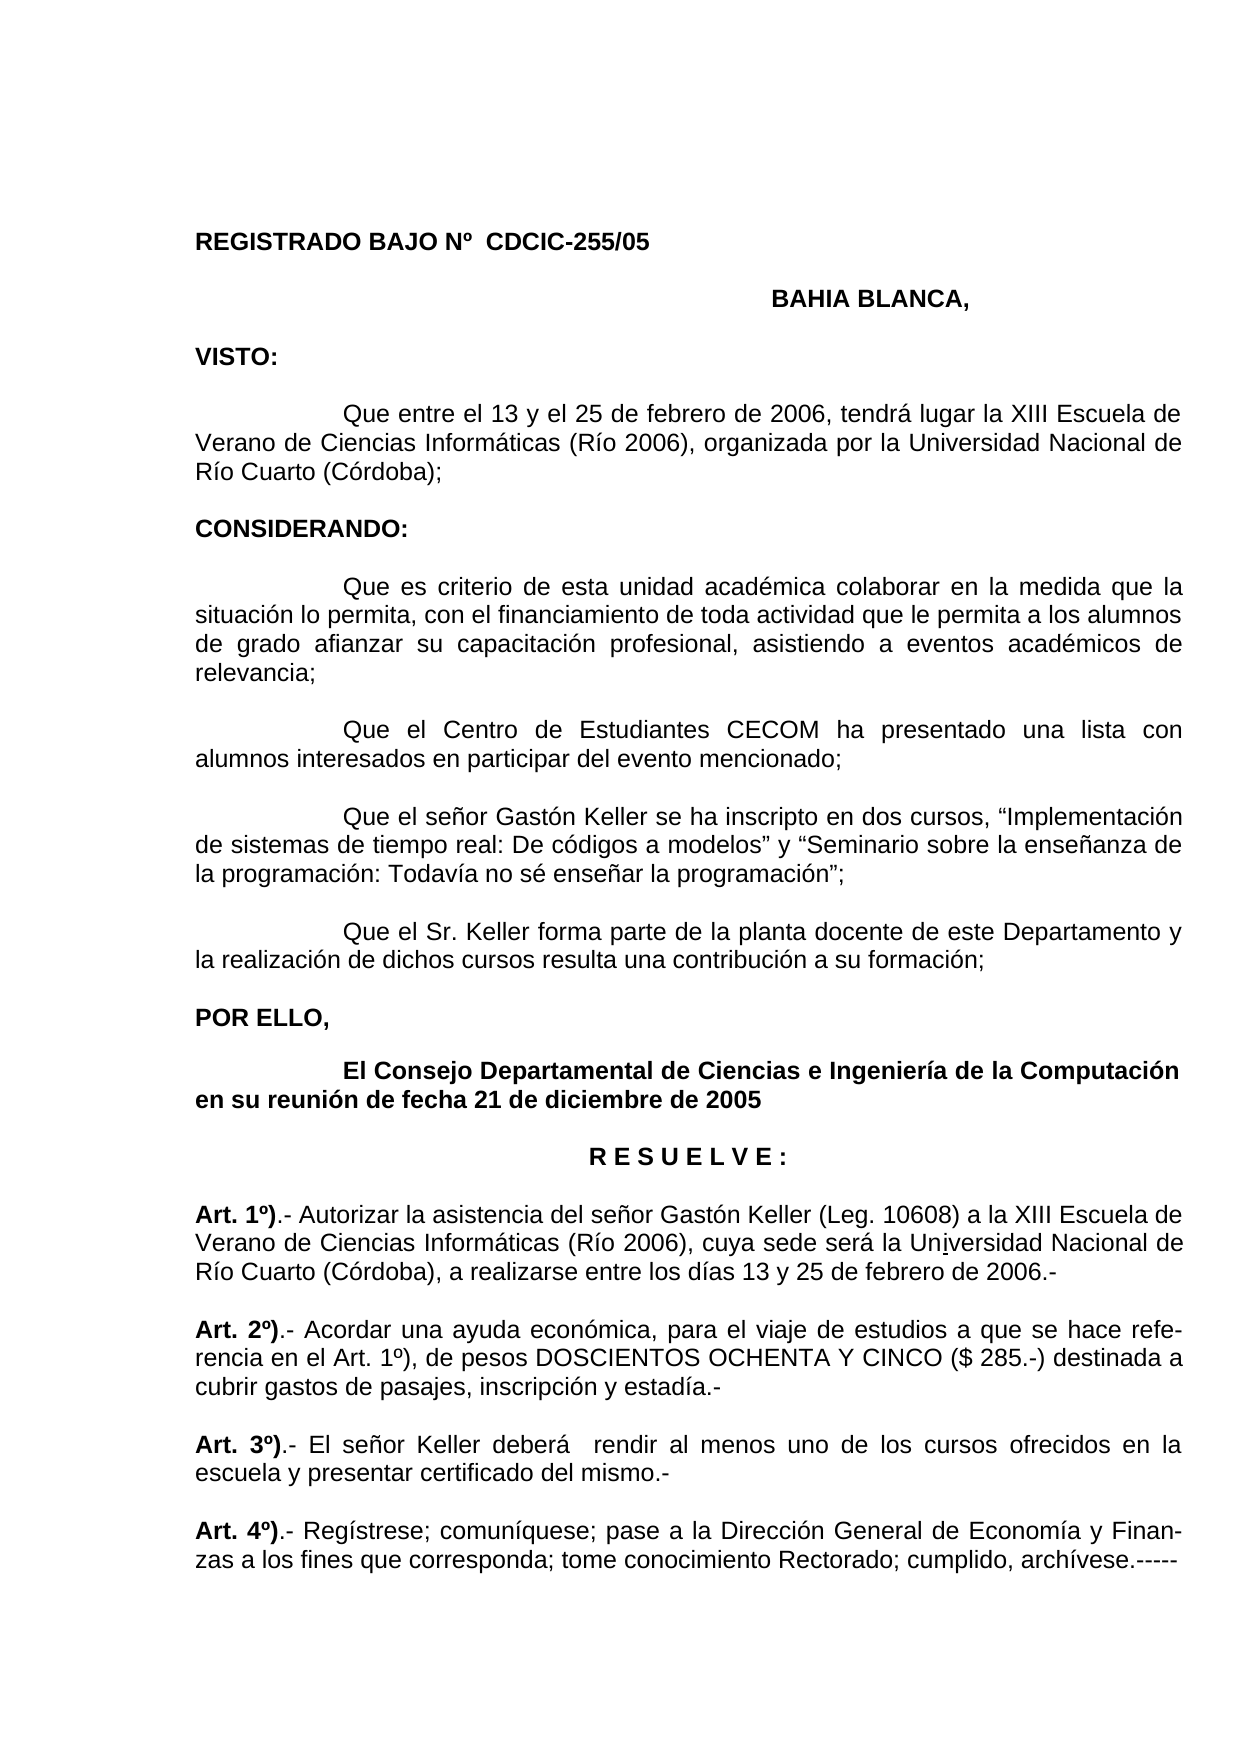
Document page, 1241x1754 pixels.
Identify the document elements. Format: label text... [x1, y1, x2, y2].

text Que el Sr. Keller forma parte de la planta docente de este Departamento y la realización de dichos cursos resulta una contribución a su formación; [195, 917, 1184, 974]
text CONSIDERANDO: [195, 514, 1240, 543]
text Que el señor Gastón Keller se ha inscripto en dos cursos, “Implementación de sistemas de tiempo real: De códigos a modelos” y “Seminario sobre la enseñanza de la programación: Todavía no sé enseñar la programación”; [195, 802, 1184, 888]
text VISTO: [195, 342, 1240, 371]
text R E S U E L V E : [195, 1142, 1181, 1171]
text Art. 3º).- El señor Keller deberá rendir al menos uno de los cursos ofrecidos en la escuela y presentar certificado del mismo.- [195, 1429, 1184, 1487]
text Que es criterio de esta unidad académica colaborar en la medida que la situación lo permita, con el financiamiento de toda actividad que le permita a los alumnos de grado afianzar su capacitación profesional, asistiendo a eventos académicos de relevancia; [195, 572, 1184, 687]
text Que entre el 13 y el 25 de febrero de 2006, tendrá lugar la XIII Escuela de Verano de Ciencias Informáticas (Río 2006), organizada por la Universidad Nacional de Río Cuarto (Córdoba); [195, 399, 1184, 486]
text BAHIA BLANCA, [195, 284, 1240, 313]
text Art. 1º).- Autorizar la asistencia del señor Gastón Keller (Leg. 10608) a la XIII Escuela de Verano de Ciencias Informáticas (Río 2006), cuya sede será la Universidad Nacional de Río Cuarto (Córdoba), a realizarse entre los días 13 y 25 de febrero de 2006.- [195, 1199, 1184, 1286]
subtitle REGISTRADO BAJO Nº CDCIC-255/05 [195, 227, 1240, 256]
text POR ELLO, [195, 1003, 1181, 1032]
text Art. 4º).- Regístrese; comuníquese; pase a la Dirección General de Economía y Finan-zas a los fines que corresponda; tome conocimiento Rectorado; cumplido, archívese.----- [195, 1516, 1184, 1573]
text Art. 2º).- Acordar una ayuda económica, para el viaje de estudios a que se hace refe-rencia en el Art. 1º), de pesos DOSCIENTOS OCHENTA Y CINCO ($ 285.-) destinada a cubrir gastos de pasajes, inscripción y estadía.- [195, 1314, 1184, 1401]
text Que el Centro de Estudiantes CECOM ha presentado una lista con alumnos interesados en participar del evento mencionado; [195, 716, 1184, 773]
text El Consejo Departamental de Ciencias e Ingeniería de la Computación en su reunión de fecha 21 de diciembre de 2005 [195, 1056, 1181, 1113]
